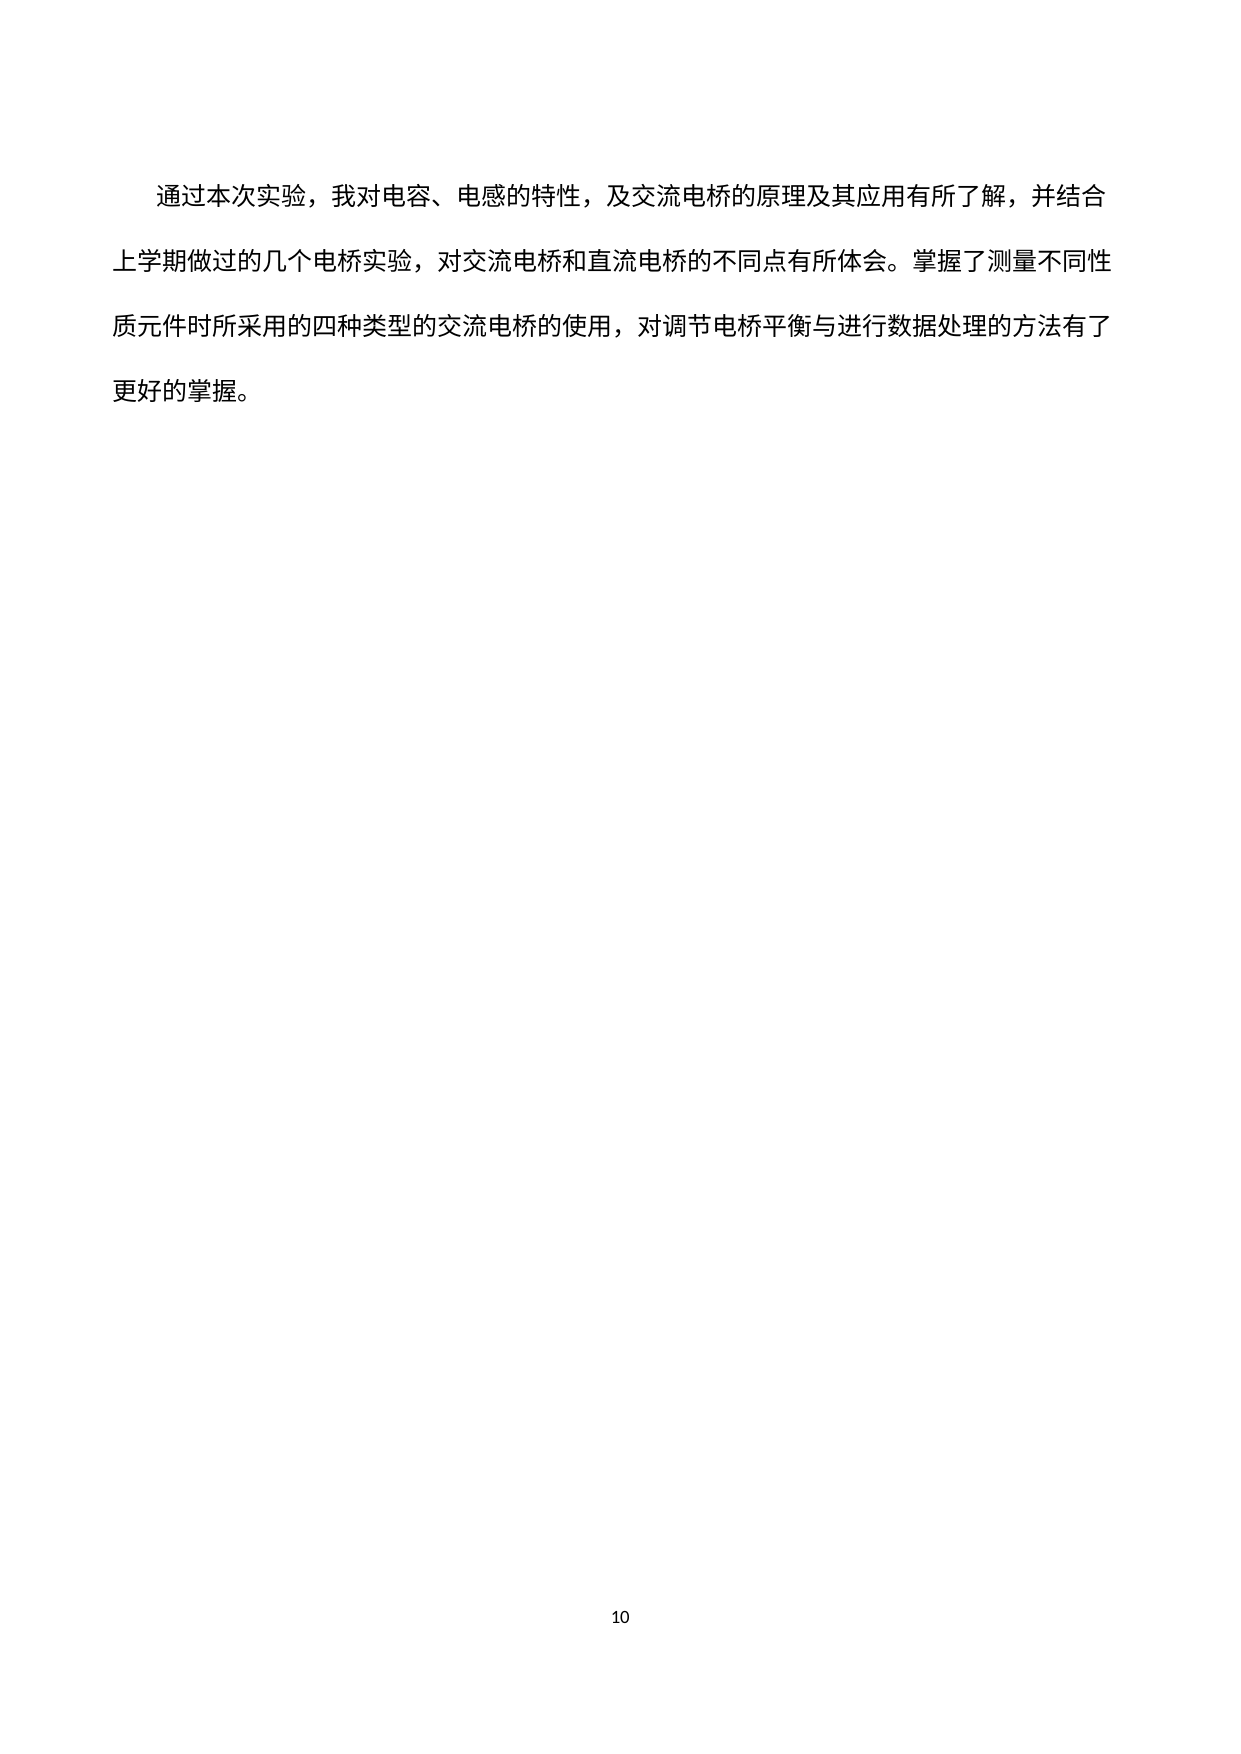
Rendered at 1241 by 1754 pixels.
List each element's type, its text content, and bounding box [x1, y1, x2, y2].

text 通过本次实验，我对电容、电感的特性，及交流电桥的原理及其应用有所了解，并结合上学期做过的几个电桥实验，对交流电桥和直流电桥的不同点有所体会。掌握了测量不同性质元件时所采用的四种类型的交流电桥的使用，对调节电桥平衡与进行数据处理的方法有了更好的掌握。 [112, 162, 1128, 422]
